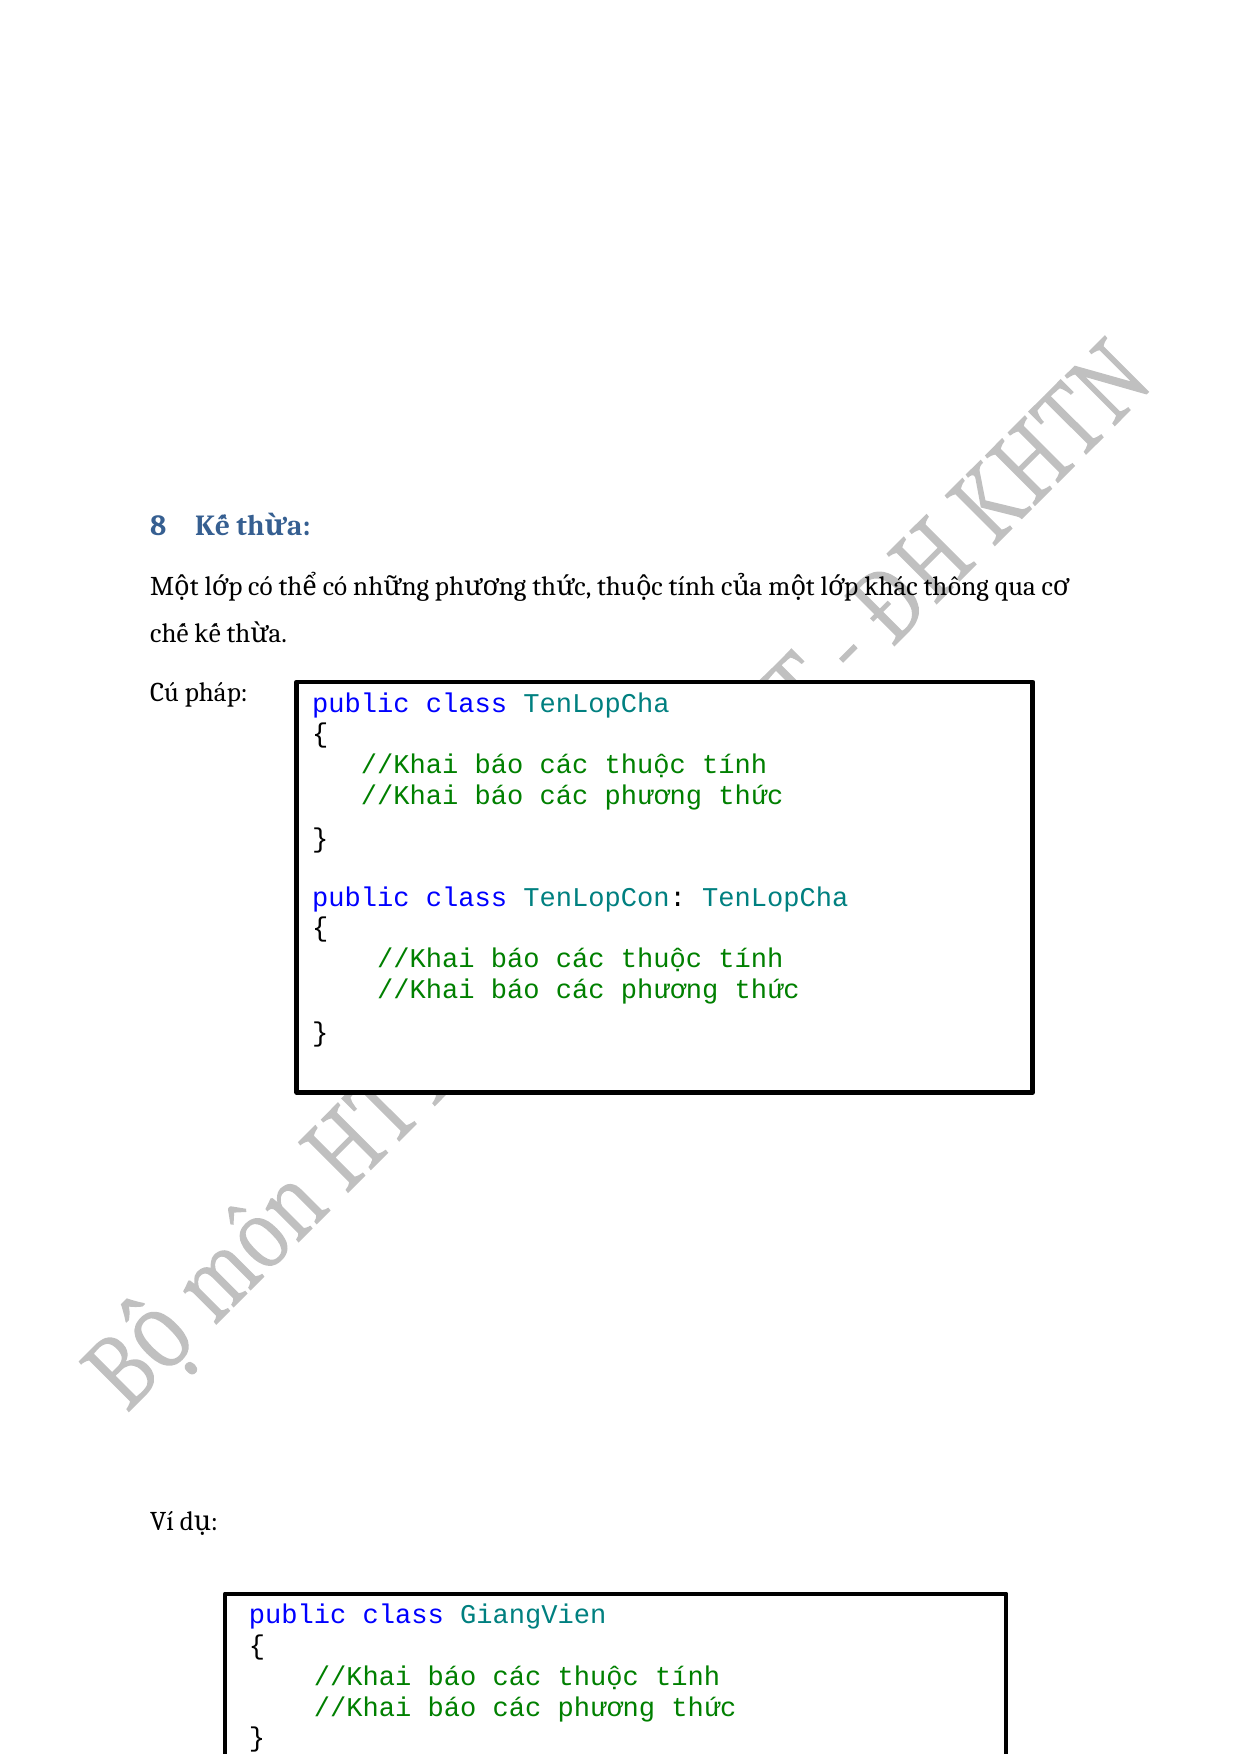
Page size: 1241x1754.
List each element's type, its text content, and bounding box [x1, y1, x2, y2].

text Cú pháp: [150, 677, 1090, 708]
text Ví dụ: [150, 1506, 1090, 1537]
subtitle Kế thừa: [150, 509, 1090, 542]
text Một lớp có thể có những phương thức, thuộc tính của một lớp khác thông qua cơ chế kế thừa. [150, 571, 1090, 649]
